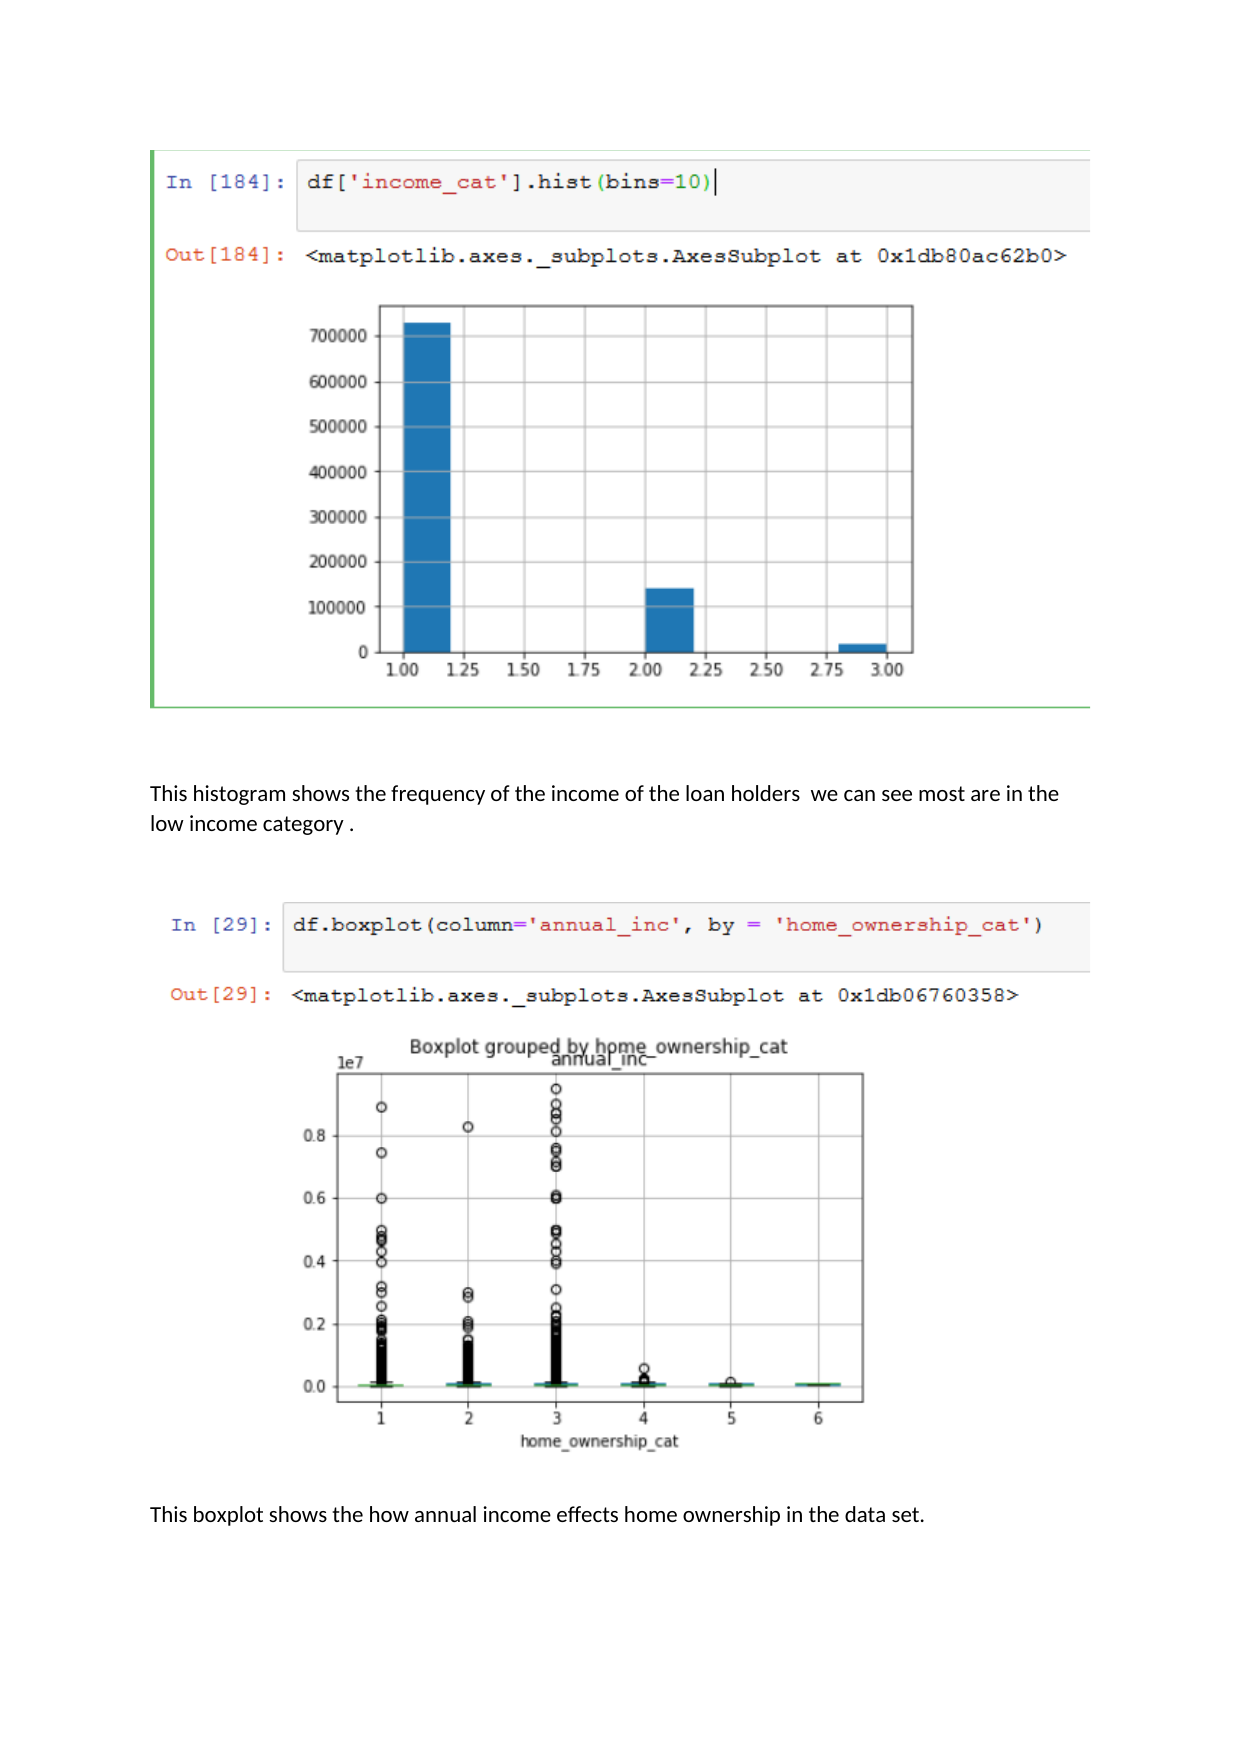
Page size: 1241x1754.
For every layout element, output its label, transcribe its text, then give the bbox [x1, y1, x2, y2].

picture [150, 150, 1091, 713]
text This histogram shows the frequency of the income of the loan holders we can see most are in the low income category . [150, 779, 1090, 837]
text This boxplot shows the how annual income effects home ownership in the data set. [150, 1500, 1090, 1528]
picture [150, 902, 1091, 1481]
